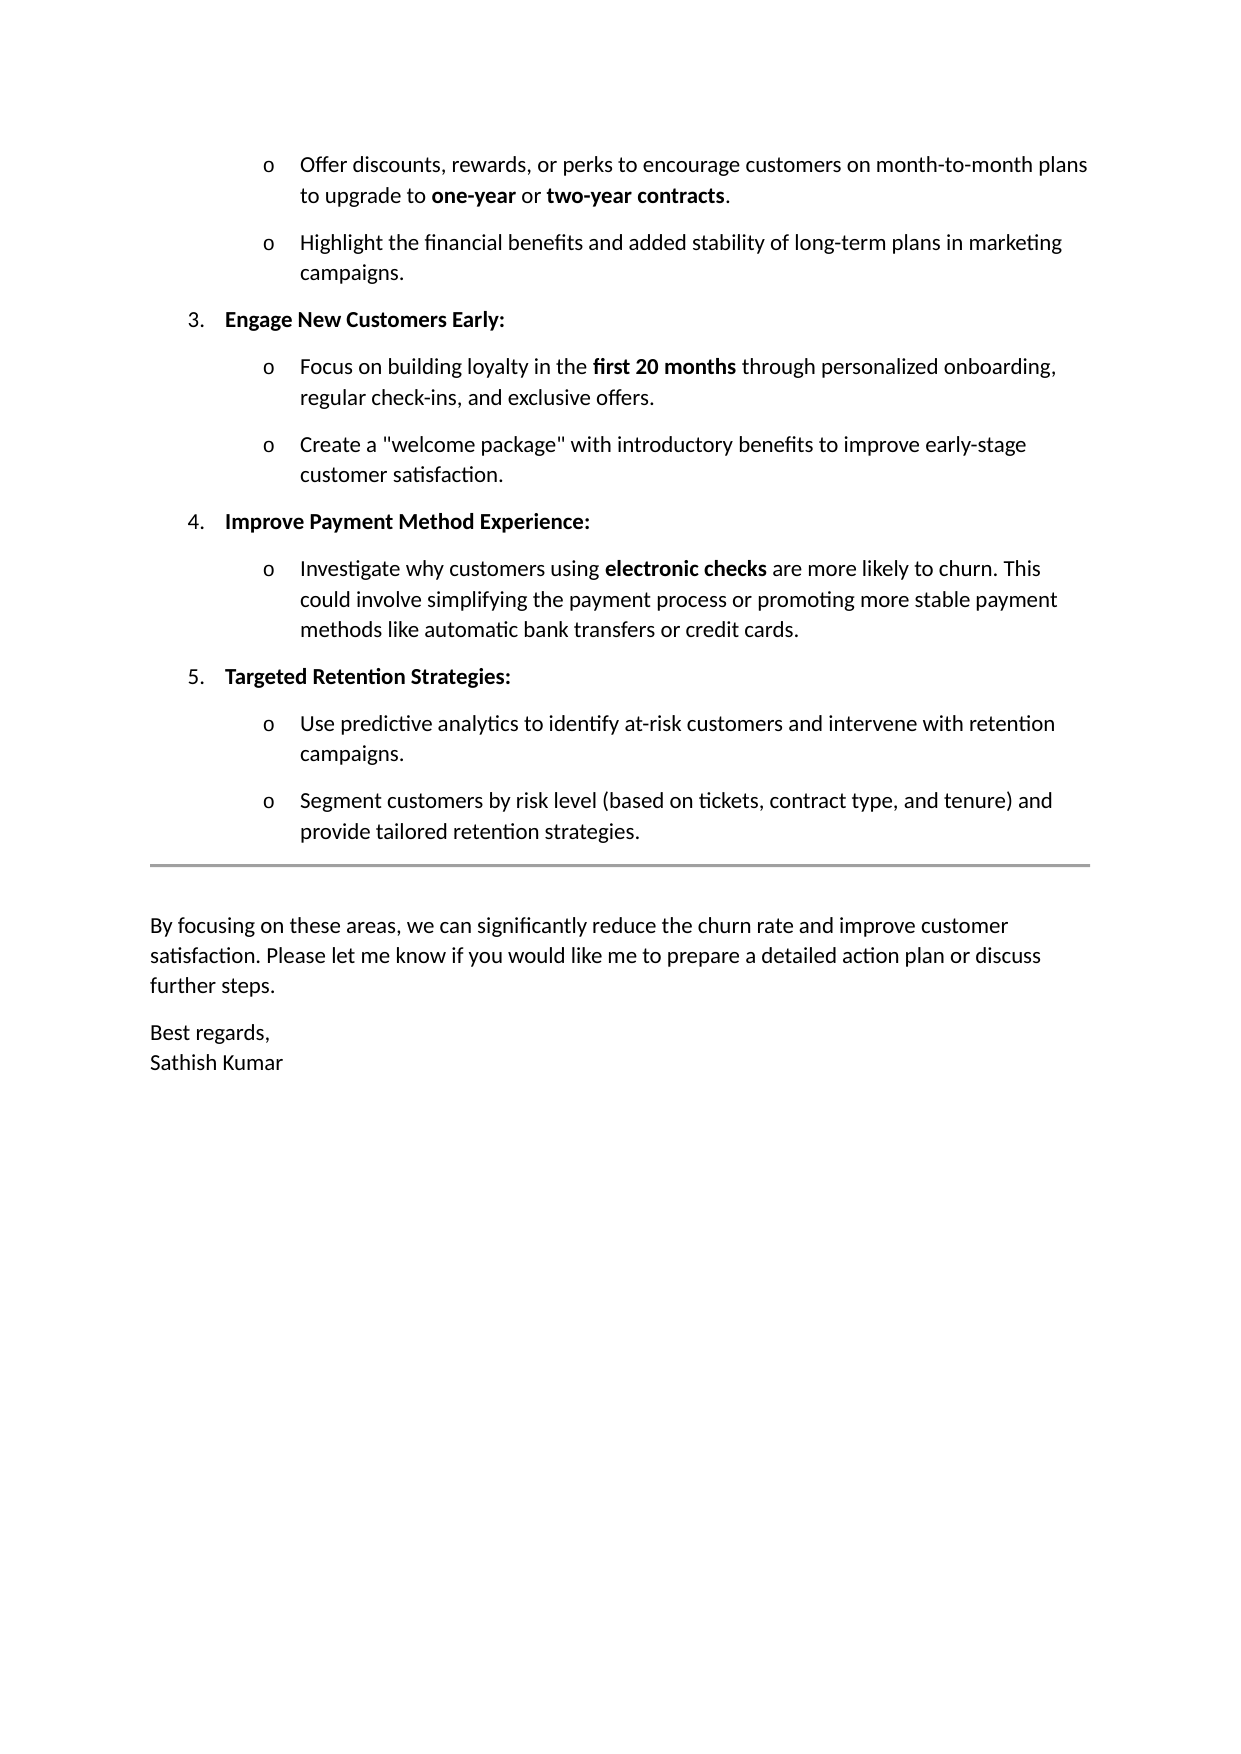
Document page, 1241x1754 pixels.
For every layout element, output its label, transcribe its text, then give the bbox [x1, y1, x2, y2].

list Use predictive analytics to identify at-risk customers and intervene with retention campaigns. [262, 709, 1090, 768]
list Investigate why customers using electronic checks are more likely to churn. This could involve simplifying the payment process or promoting more stable payment methods like automatic bank transfers or credit cards. [262, 554, 1090, 643]
text Best regards, Sathish Kumar [150, 1018, 1090, 1076]
list Segment customers by risk level (based on tickets, contract type, and tenure) and provide tailored retention strategies. [262, 786, 1090, 845]
list Offer discounts, rewards, or perks to encourage customers on month-to-month plans to upgrade to one-year or two-year contracts. [262, 150, 1090, 209]
list Focus on building loyalty in the first 20 months through personalized onboarding, regular check-ins, and exclusive offers. [262, 352, 1090, 411]
list Create a "welcome package" with introductory benefits to improve early-stage customer satisfaction. [262, 430, 1090, 488]
list Improve Payment Method Experience: [187, 507, 1090, 535]
list Targeted Retention Strategies: [187, 662, 1090, 690]
list Highlight the financial benefits and added stability of long-term plans in marketing campaigns. [262, 228, 1090, 286]
list Engage New Customers Early: [187, 305, 1090, 333]
text By focusing on these areas, we can significantly reduce the churn rate and improve customer satisfaction. Please let me know if you would like me to prepare a detailed action plan or discuss further steps. [150, 911, 1090, 999]
